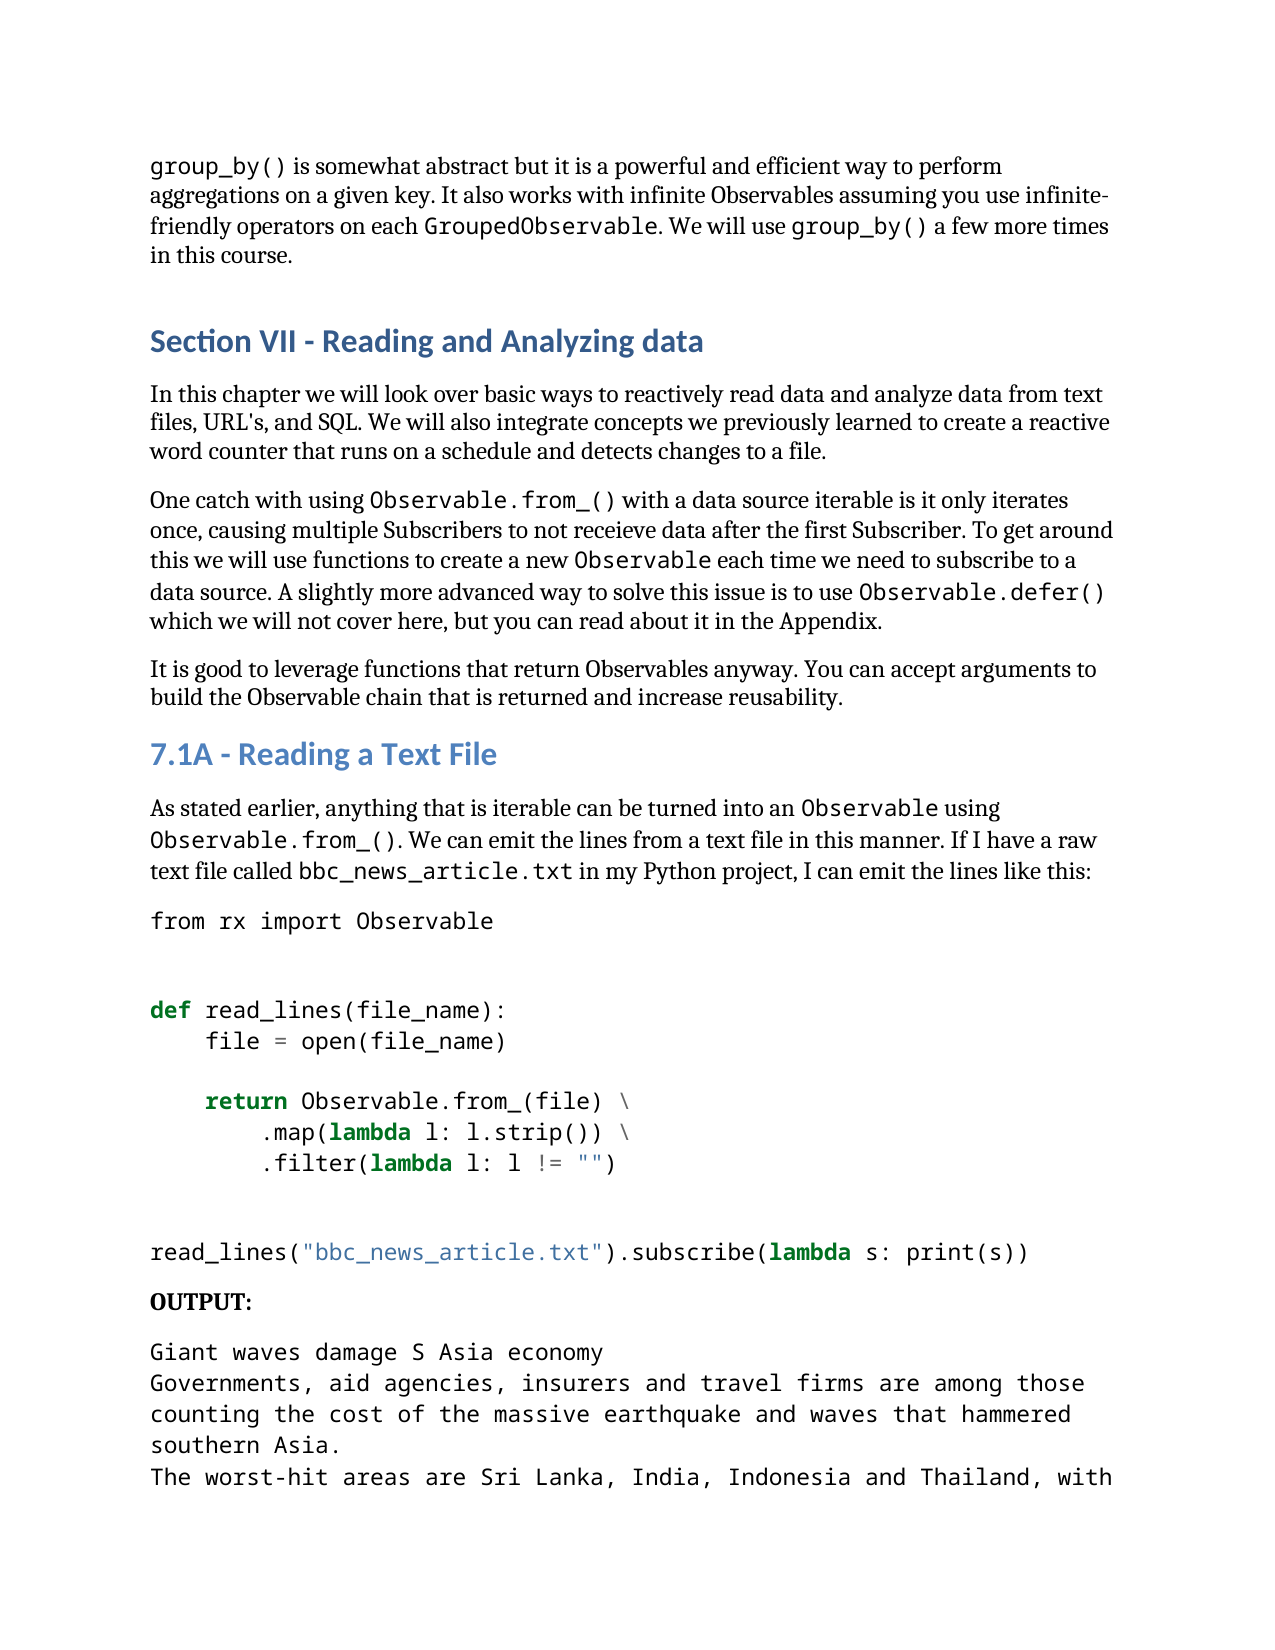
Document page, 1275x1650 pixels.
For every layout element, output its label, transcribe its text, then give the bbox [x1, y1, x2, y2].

text from rx import Observable def read_lines(file_name): file = open(file_name) return Observable.from_(file) \ .map(lambda l: l.strip()) \ .filter(lambda l: l != "") read_lines("bbc_news_article.txt").subscribe(lambda s: print(s)) [150, 905, 1125, 1267]
subtitle Section VII - Reading and Analyzing data [150, 320, 1125, 361]
text It is good to leverage functions that return Observables anyway. You can accept arguments to build the Observable chain that is returned and increase reusability. [150, 654, 1125, 712]
text OUTPUT: [150, 1288, 1125, 1317]
subtitle 7.1A - Reading a Text File [150, 733, 1125, 773]
text As stated earlier, anything that is iterable can be turned into an Observable using Observable.from_(). We can emit the lines from a text file in this manner. If I have a raw text file called bbc_news_article.txt in my Python project, I can emit the lines like this: [150, 792, 1125, 886]
